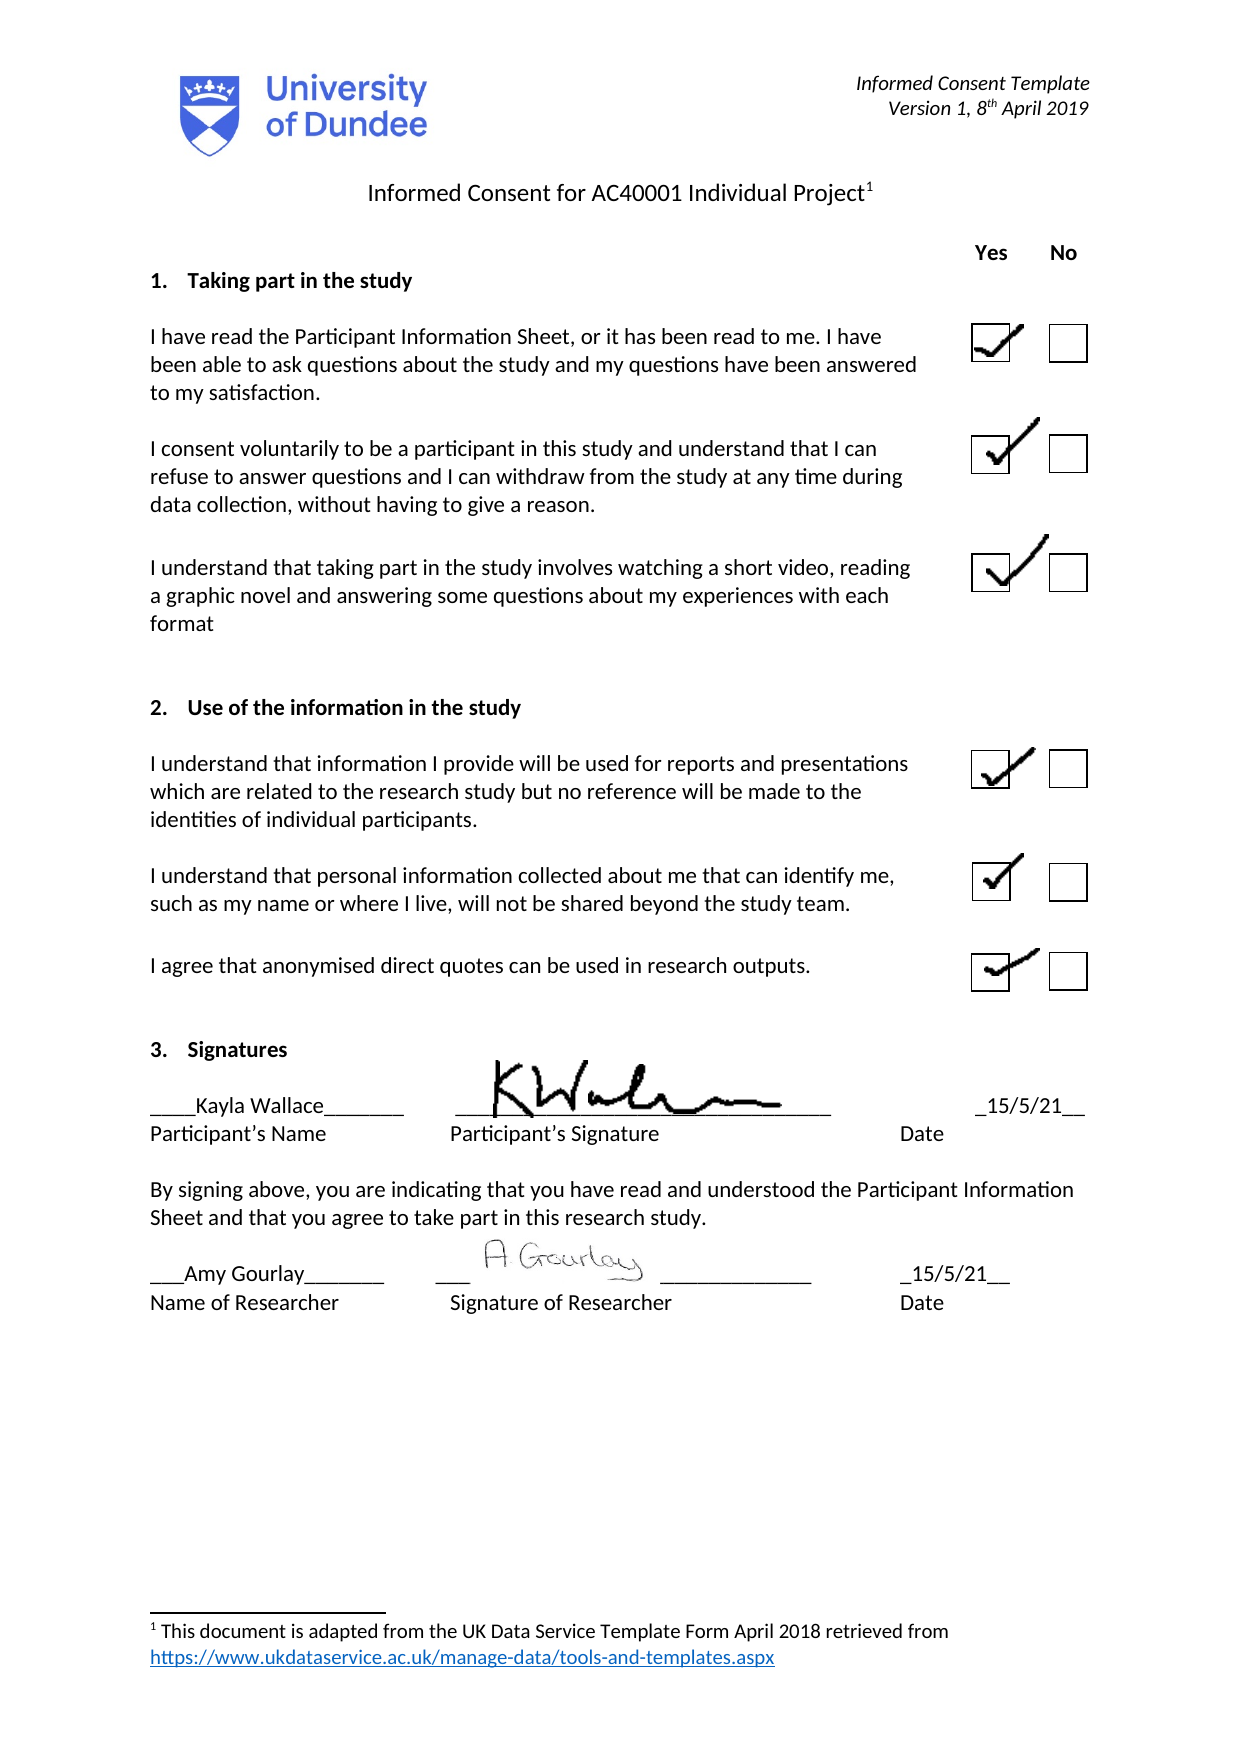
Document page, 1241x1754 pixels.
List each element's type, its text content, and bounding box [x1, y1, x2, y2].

text Yes No [150, 238, 1088, 266]
picture [974, 324, 1024, 357]
picture [470, 1226, 661, 1285]
text I understand that taking part in the study involves watching a short video, reading [150, 553, 971, 581]
text I understand that personal information collected about me that can identify me, such as my name or where I live, will not be shared beyond the study team. [150, 861, 1090, 917]
picture [150, 46, 457, 177]
picture [983, 853, 1024, 889]
text I have read the Participant Information Sheet, or it has been read to me. I have been able to ask questions about the study and my questions have been answered to my satisfaction. [150, 322, 1022, 406]
text format [150, 609, 1090, 637]
text Name of Researcher Signature of Researcher Date [150, 1288, 1090, 1316]
text a graphic novel and answering some questions about my experiences with each [150, 581, 1090, 609]
picture [981, 747, 1036, 786]
text ____Kayla Wallace_______ _________________________________ _15/5/21__ [150, 1091, 1090, 1119]
picture [493, 1060, 782, 1118]
list Signatures [150, 1035, 1090, 1063]
text Informed Consent for AC40001 Individual Project [150, 177, 1090, 208]
text By signing above, you are indicating that you have read and understood the Participant Information Sheet and that you agree to take part in this research study. [150, 1176, 1090, 1232]
text I understand that information I provide will be used for reports and presentations which are related to the research study but no reference will be made to the identities of individual participants. [150, 749, 1090, 833]
list Taking part in the study [150, 266, 1022, 294]
text I agree that anonymised direct quotes can be used in research outputs. [150, 951, 984, 979]
text Participant’s Name Participant’s Signature Date [150, 1119, 1090, 1147]
picture [986, 417, 1040, 465]
list Use of the information in the study [150, 693, 1090, 721]
text ___Amy Gourlay_______ _________________________________ _15/5/21__ [150, 1259, 1090, 1288]
picture [986, 534, 1049, 586]
text I consent voluntarily to be a participant in this study and understand that I can refuse to answer questions and I can withdraw from the study at any time during data collection, without having to give a reason. [150, 434, 1090, 518]
picture [984, 948, 1040, 976]
